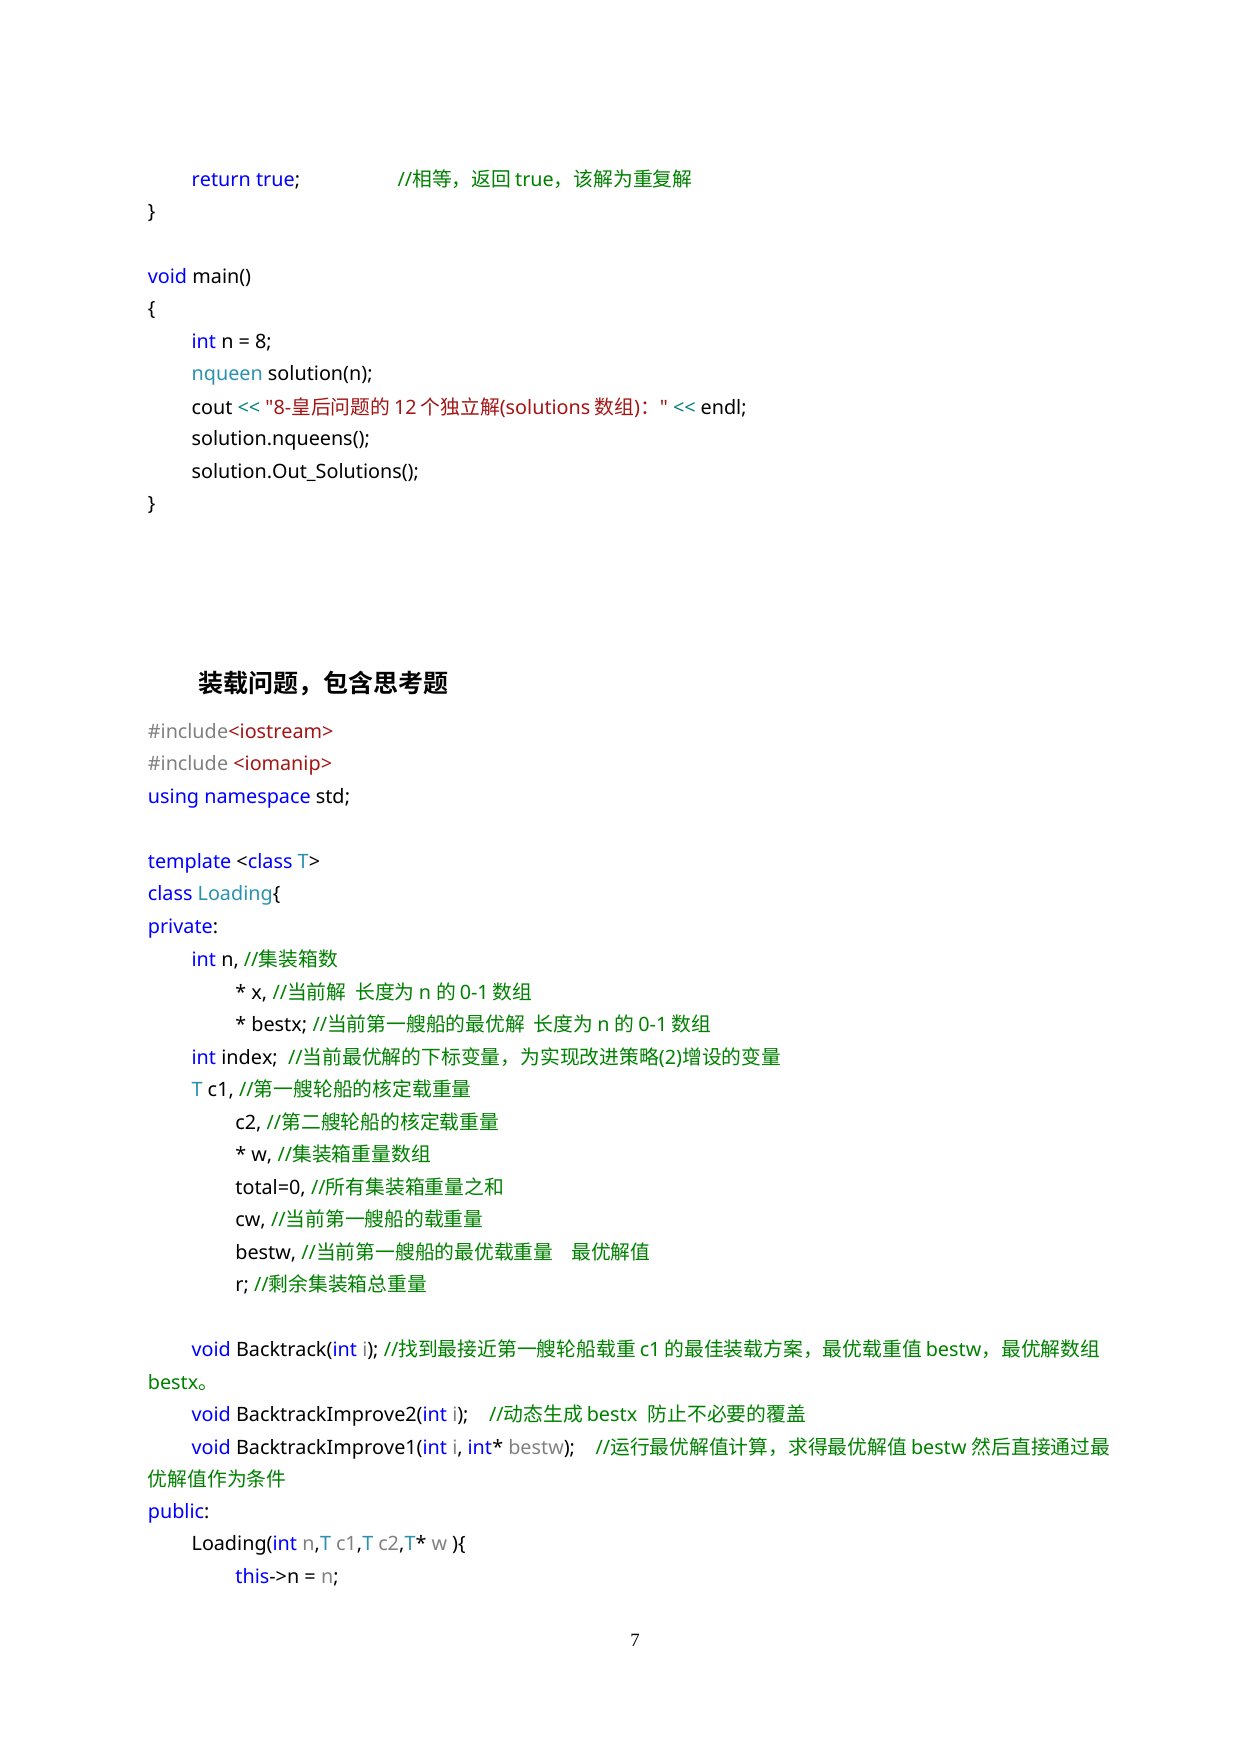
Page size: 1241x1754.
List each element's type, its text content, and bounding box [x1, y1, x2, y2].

text } [148, 487, 1122, 519]
text cw, //当前第一艘船的载重量 [148, 1202, 1122, 1234]
text using namespace std; [148, 779, 1122, 812]
text void main() [148, 259, 1122, 292]
text Loading(int n,T c1,T c2,T* w ){ [148, 1527, 1122, 1559]
text return true; //相等，返回true，该解为重复解 [148, 162, 1122, 194]
text nqueen solution(n); [148, 357, 1122, 389]
text * x, //当前解 长度为n 的0-1数组 [148, 974, 1122, 1007]
text solution.nqueens(); [148, 422, 1122, 454]
text template <class T> [148, 844, 1122, 877]
text c2, //第二艘轮船的核定载重量 [148, 1104, 1122, 1137]
text void BacktrackImprove2(int i); //动态生成bestx 防止不必要的覆盖 [148, 1397, 1122, 1429]
text total=0, //所有集装箱重量之和 [148, 1169, 1122, 1202]
text int n = 8; [148, 324, 1122, 357]
text #include <iomanip> [148, 747, 1122, 779]
text this->n = n; [148, 1559, 1122, 1592]
text void BacktrackImprove1(int i, int* bestw); //运行最优解值计算，求得最优解值bestw 然后直接通过最优解值作为条件 [148, 1429, 1122, 1494]
text T c1, //第一艘轮船的核定载重量 [148, 1072, 1122, 1104]
text int n, //集装箱数 [148, 942, 1122, 974]
text int index; //当前最优解的下标变量，为实现改进策略(2)增设的变量 [148, 1039, 1122, 1072]
text * bestx; //当前第一艘船的最优解 长度为n 的0-1数组 [148, 1007, 1122, 1039]
text void Backtrack(int i); //找到最接近第一艘轮船载重c1的最佳装载方案，最优载重值bestw，最优解数组bestx。 [148, 1332, 1122, 1397]
text } [148, 194, 1122, 227]
text r; //剩余集装箱总重量 [148, 1267, 1122, 1299]
text #include<iostream> [148, 714, 1122, 747]
text cout << "8-皇后问题的12个独立解(solutions数组)：" << endl; [148, 389, 1122, 422]
text bestw, //当前第一艘船的最优载重量 最优解值 [148, 1234, 1122, 1267]
text private: [148, 909, 1122, 942]
text class Loading{ [148, 877, 1122, 909]
text { [148, 292, 1122, 324]
text * w, //集装箱重量数组 [148, 1137, 1122, 1169]
text public: [148, 1494, 1122, 1527]
text solution.Out_Solutions(); [148, 454, 1122, 487]
text 装载问题，包含思考题 [148, 649, 1122, 714]
